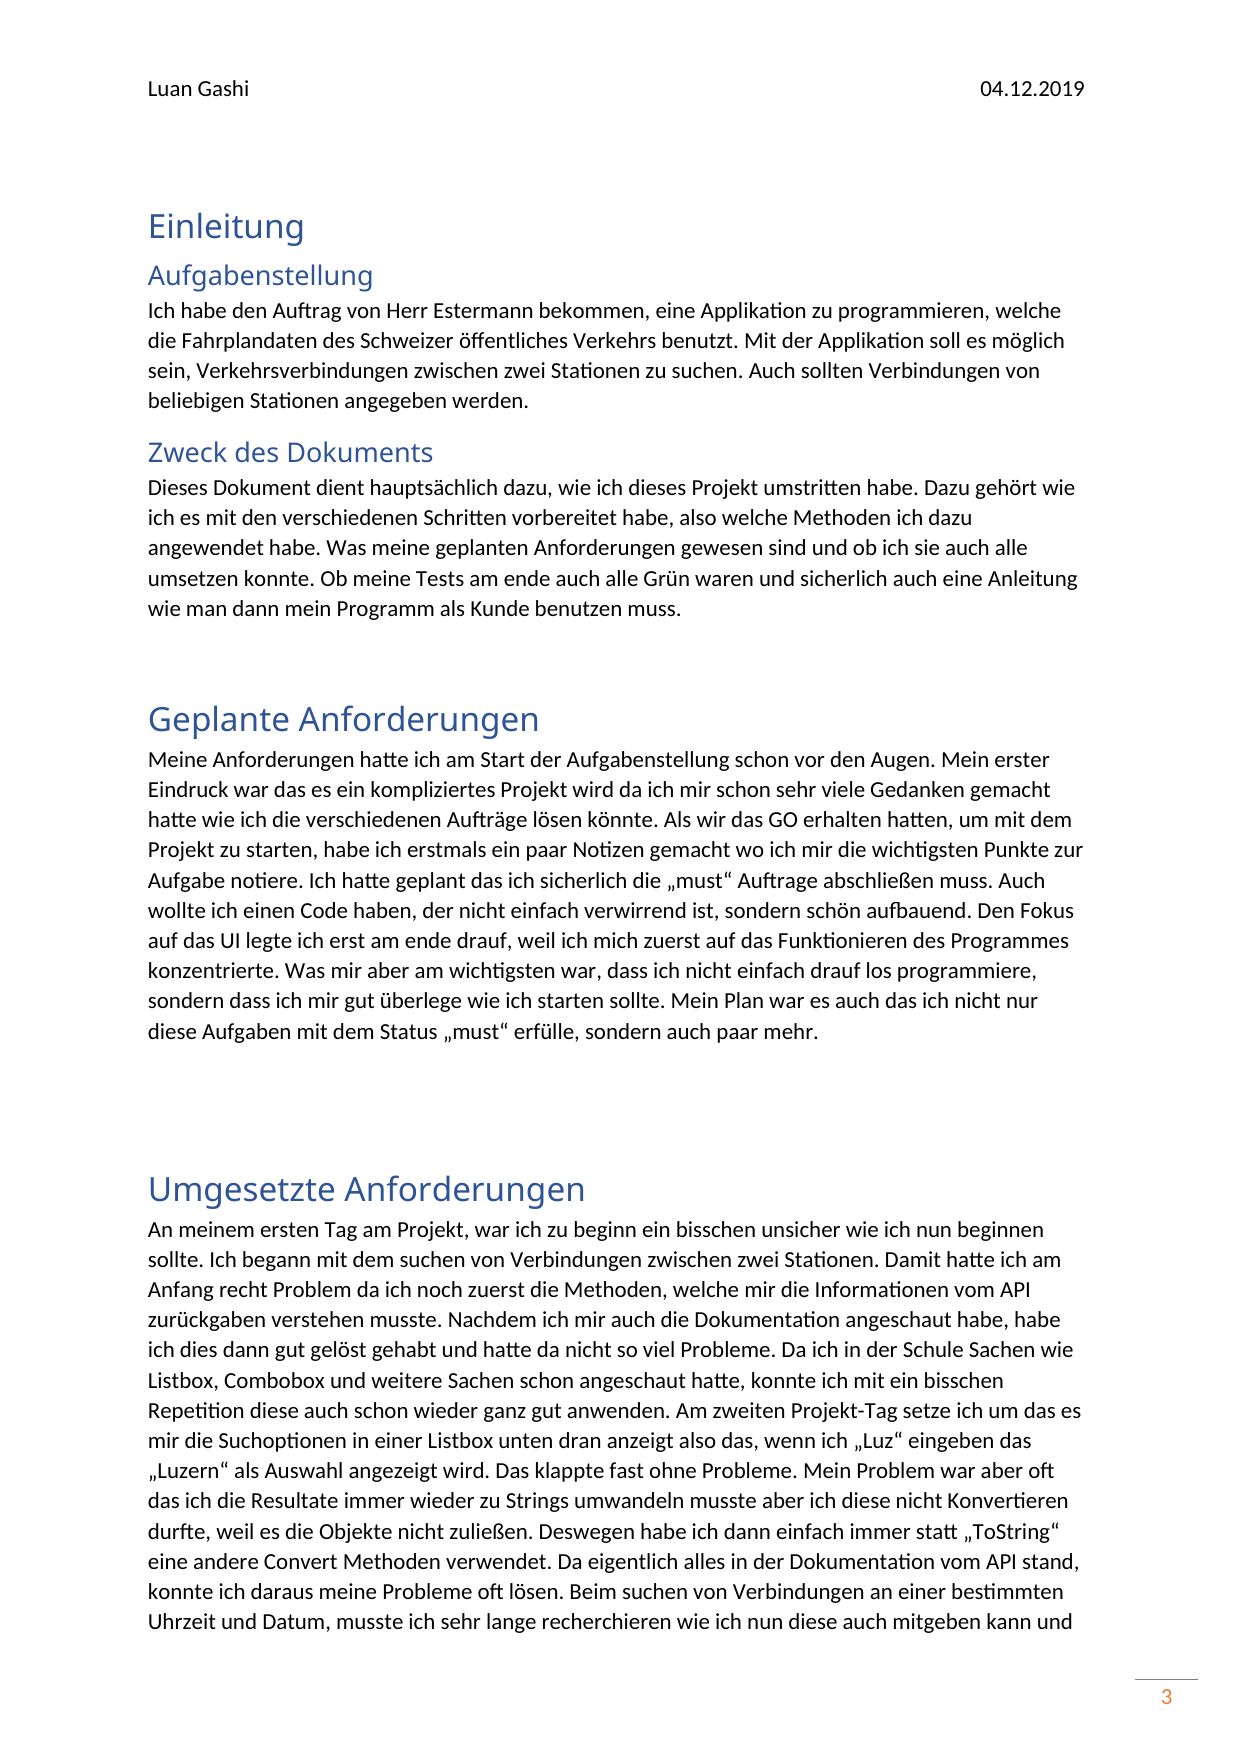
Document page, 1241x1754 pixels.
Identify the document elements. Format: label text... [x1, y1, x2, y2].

subtitle Umgesetzte Anforderungen [148, 1166, 1093, 1211]
text Dieses Dokument dient hauptsächlich dazu, wie ich dieses Projekt umstritten habe. Dazu gehört wie ich es mit den verschiedenen Schritten vorbereitet habe, also welche Methoden ich dazu angewendet habe. Was meine geplanten Anforderungen gewesen sind und ob ich sie auch alle umsetzen konnte. Ob meine Tests am ende auch alle Grün waren und sicherlich auch eine Anleitung wie man dann mein Programm als Kunde benutzen muss. [148, 473, 1093, 622]
subtitle Geplante Anforderungen [148, 696, 1093, 741]
text Ich habe den Auftrag von Herr Estermann bekommen, eine Applikation zu programmieren, welche die Fahrplandaten des Schweizer öffentliches Verkehrs benutzt. Mit der Applikation soll es möglich sein, Verkehrsverbindungen zwischen zwei Stationen zu suchen. Auch sollten Verbindungen von beliebigen Stationen angegeben werden. [148, 296, 1093, 414]
subtitle Aufgabenstellung [148, 256, 1093, 293]
text Meine Anforderungen hatte ich am Start der Aufgabenstellung schon vor den Augen. Mein erster Eindruck war das es ein kompliziertes Projekt wird da ich mir schon sehr viele Gedanken gemacht hatte wie ich die verschiedenen Aufträge lösen könnte. Als wir das GO erhalten hatten, um mit dem Projekt zu starten, habe ich erstmals ein paar Notizen gemacht wo ich mir die wichtigsten Punkte zur Aufgabe notiere. Ich hatte geplant das ich sicherlich die „must“ Auftrage abschließen muss. Auch wollte ich einen Code haben, der nicht einfach verwirrend ist, sondern schön aufbauend. Den Fokus auf das UI legte ich erst am ende drauf, weil ich mich zuerst auf das Funktionieren des Programmes konzentrierte. Was mir aber am wichtigsten war, dass ich nicht einfach drauf los programmiere, sondern dass ich mir gut überlege wie ich starten sollte. Mein Plan war es auch das ich nicht nur diese Aufgaben mit dem Status „must“ erfülle, sondern auch paar mehr. [148, 745, 1093, 1045]
subtitle Einleitung [148, 203, 1093, 248]
subtitle Zweck des Dokuments [148, 433, 1093, 470]
